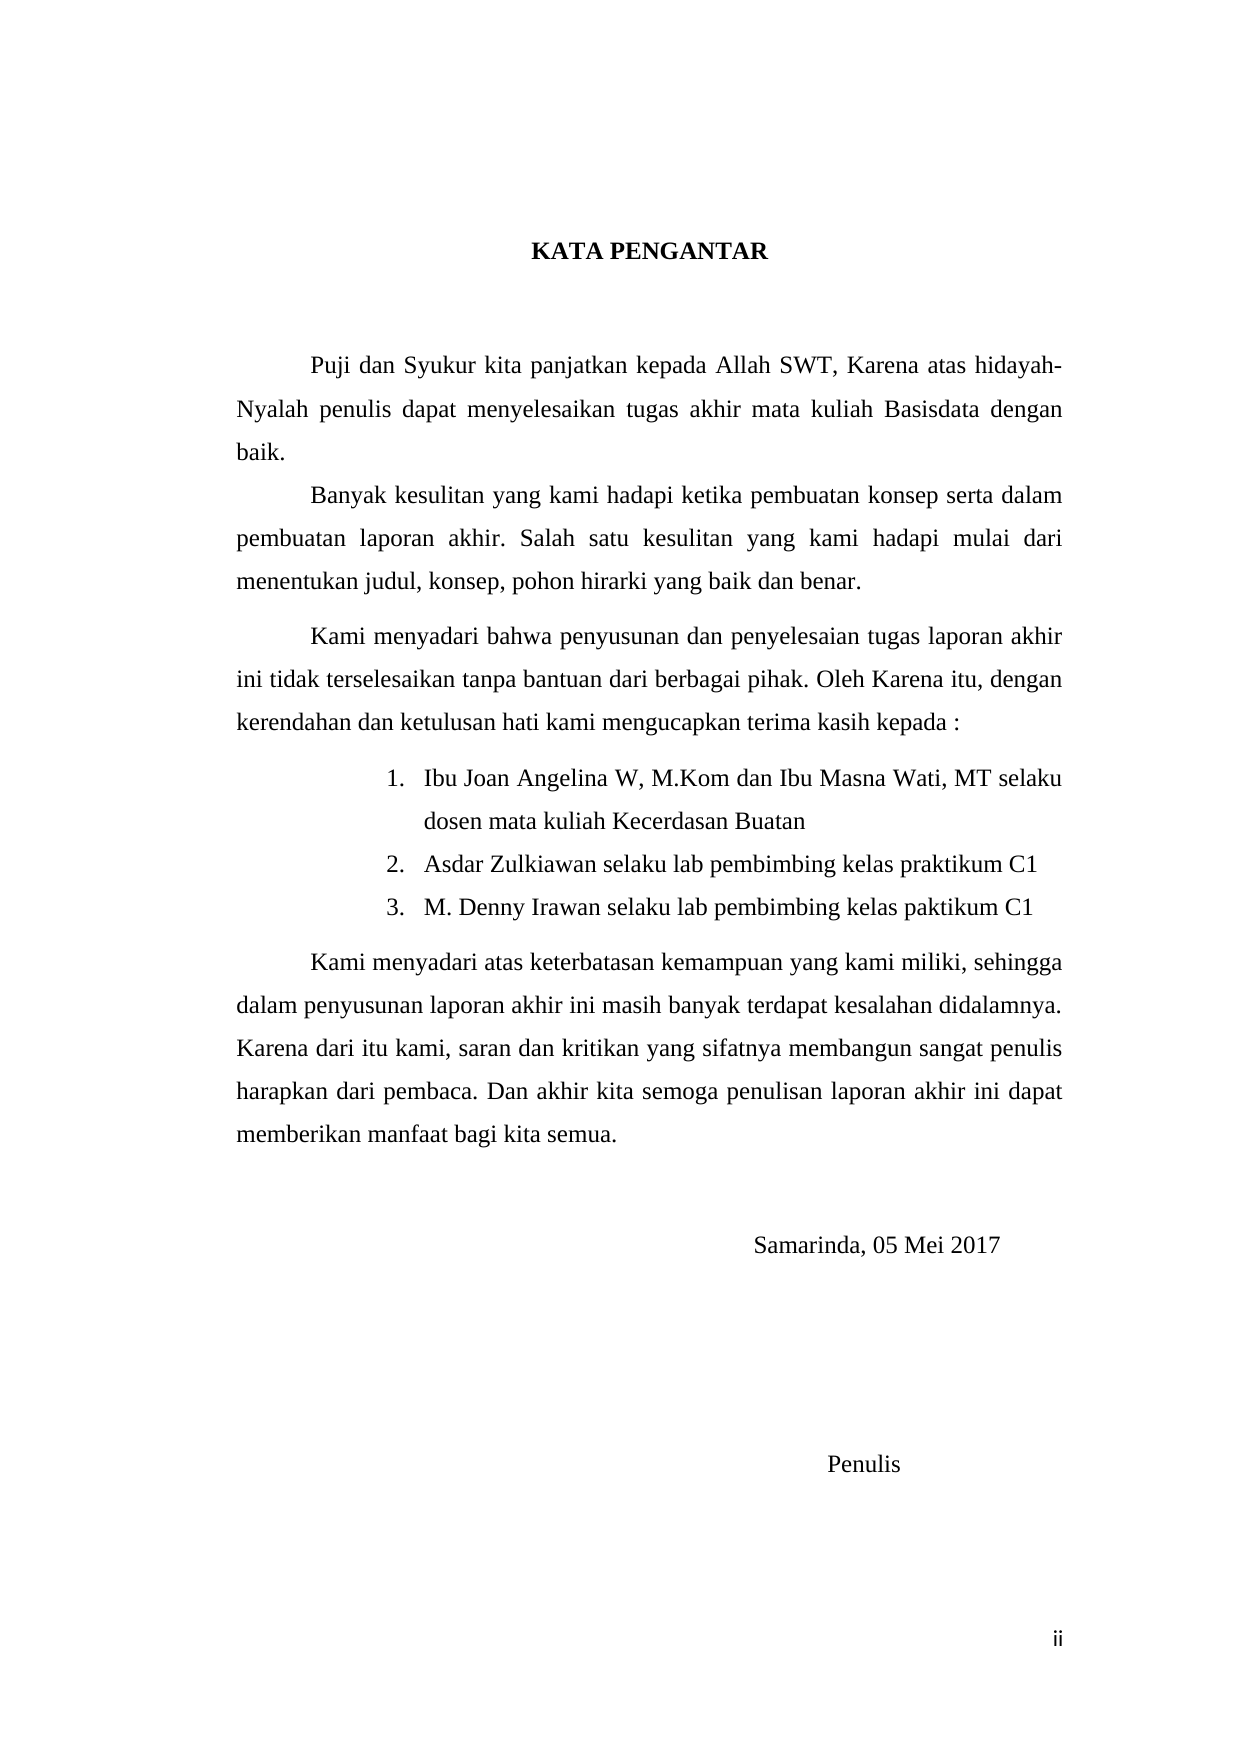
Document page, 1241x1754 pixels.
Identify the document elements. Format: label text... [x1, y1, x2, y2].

text Kami menyadari atas keterbatasan kemampuan yang kami miliki, sehingga dalam penyusunan laporan akhir ini masih banyak terdapat kesalahan didalamnya. Karena dari itu kami, saran dan kritikan yang sifatnya membangun sangat penulis harapkan dari pembaca. Dan akhir kita semoga penulisan laporan akhir ini dapat memberikan manfaat bagi kita semua. [236, 947, 1063, 1148]
text Puji dan Syukur kita panjatkan kepada Allah SWT, Karena atas hidayah-Nyalah penulis dapat menyelesaikan tugas akhir mata kuliah Basisdata dengan baik. [236, 351, 1063, 466]
text KATA PENGANTAR [236, 236, 1063, 265]
text Kami menyadari bahwa penyusunan dan penyelesaian tugas laporan akhir ini tidak terselesaikan tanpa bantuan dari berbagai pihak. Oleh Karena itu, dengan kerendahan dan ketulusan hati kami mengucapkan terima kasih kepada : [236, 621, 1063, 736]
text Samarinda, 05 Mei 2017 [236, 1230, 1063, 1258]
list Asdar Zulkiawan selaku lab pembimbing kelas praktikum C1 [386, 849, 1063, 878]
list M. Denny Irawan selaku lab pembimbing kelas paktikum C1 [386, 892, 1063, 921]
text Banyak kesulitan yang kami hadapi ketika pembuatan konsep serta dalam pembuatan laporan akhir. Salah satu kesulitan yang kami hadapi mulai dari menentukan judul, konsep, pohon hirarki yang baik dan benar. [236, 480, 1063, 595]
text Penulis [236, 1449, 1063, 1478]
list Ibu Joan Angelina W, M.Kom dan Ibu Masna Wati, MT selaku dosen mata kuliah Kecerdasan Buatan [386, 763, 1063, 834]
